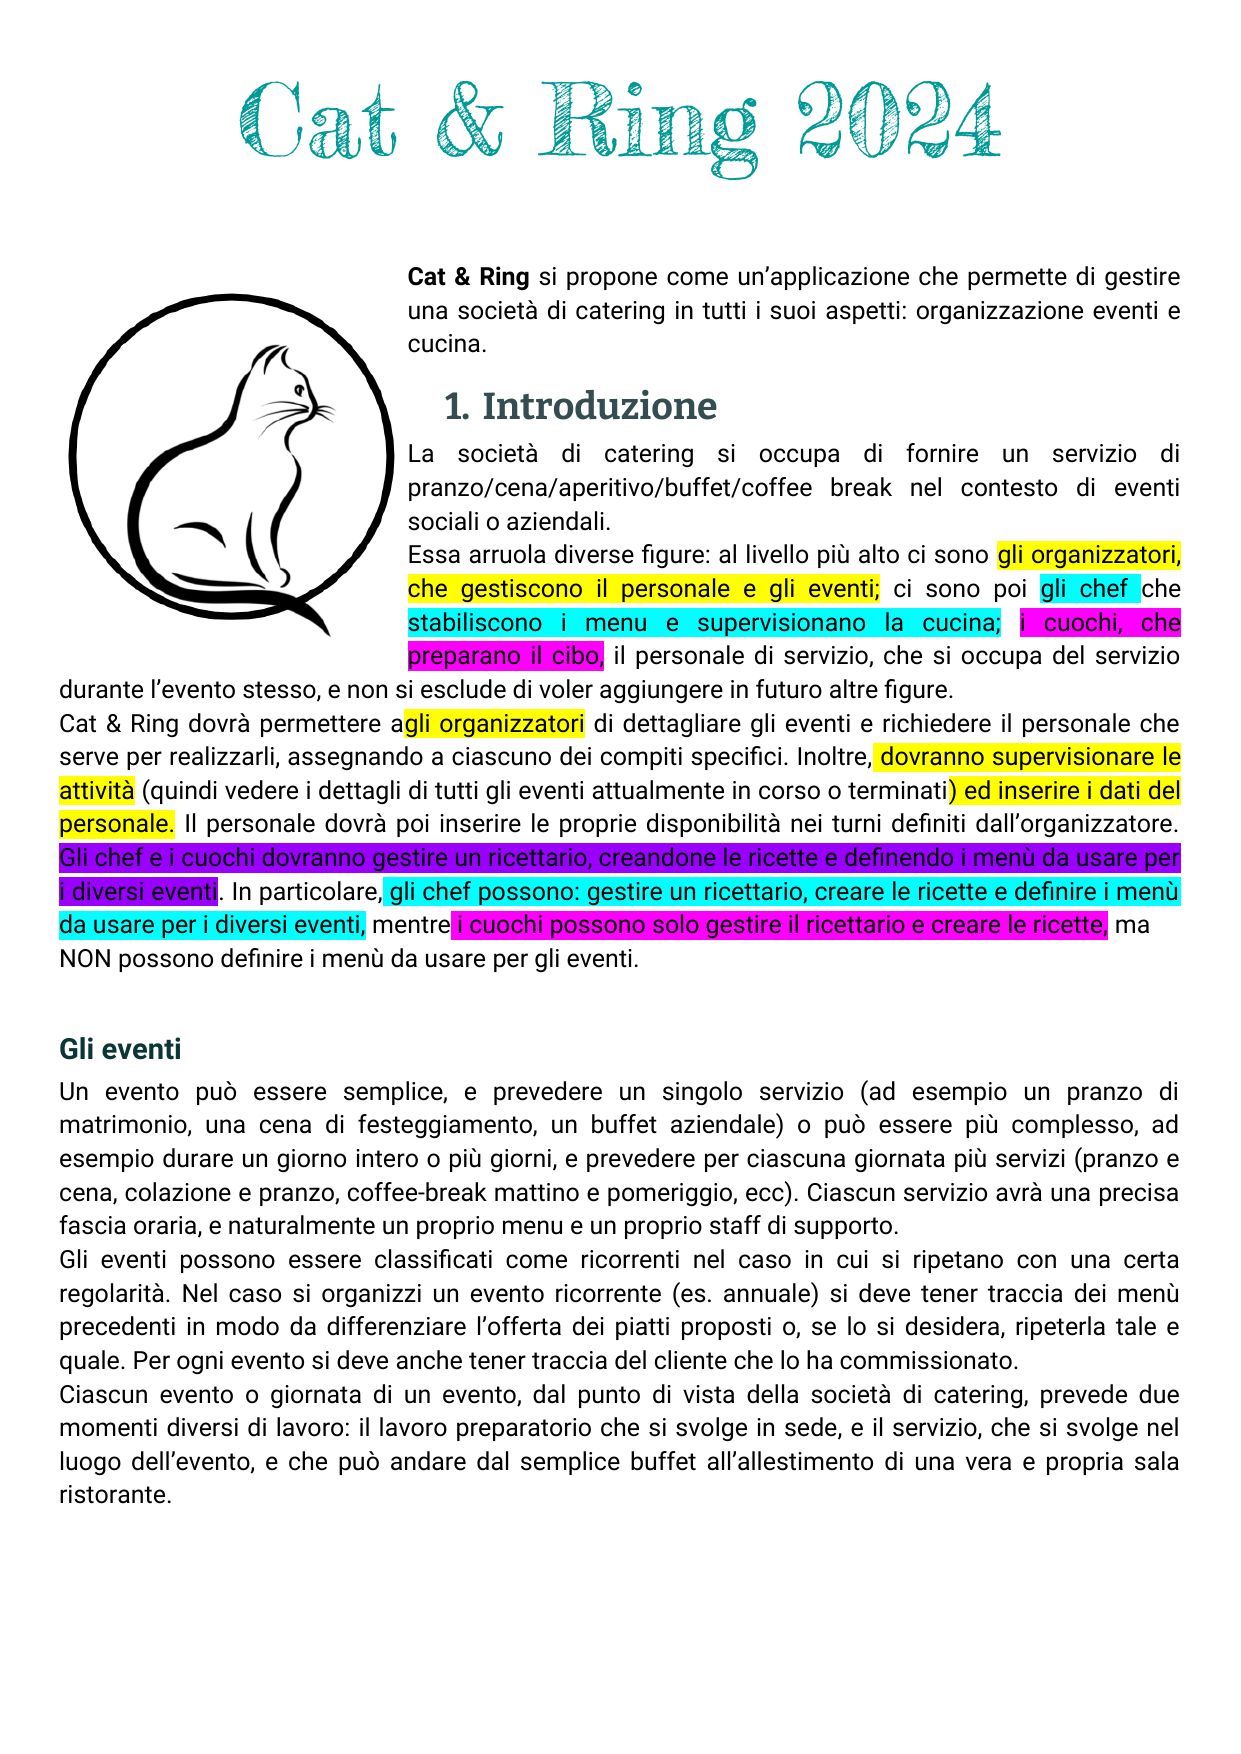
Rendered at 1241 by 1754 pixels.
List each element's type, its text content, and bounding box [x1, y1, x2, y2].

text Gli eventi possono essere classificati come ricorrenti nel caso in cui si ripetano con una certa regolarità. Nel caso si organizzi un evento ricorrente (es. annuale) si deve tener traccia dei menù precedenti in modo da differenziare l’offerta dei piatti proposti o, se lo si desidera, ripeterla tale e quale. Per ogni evento si deve anche tener traccia del cliente che lo ha commissionato. [59, 1245, 1181, 1375]
subtitle Introduzione [408, 384, 1181, 429]
text Ciascun evento o giornata di un evento, dal punto di vista della società di catering, prevede due momenti diversi di lavoro: il lavoro preparatorio che si svolge in sede, e il servizio, che si svolge nel luogo dell’evento, e che può andare dal semplice buffet all’allestimento di una vera e propria sala ristorante. [59, 1380, 1181, 1510]
text NON possono definire i menù da usare per gli eventi. [59, 944, 1181, 973]
picture [58, 285, 408, 643]
text Essa arruola diverse figure: al livello più alto ci sono gli organizzatori, che gestiscono il personale e gli eventi; ci sono poi gli chef che stabiliscono i menu e supervisionano la cucina; i cuochi, che preparano il cibo, il personale di servizio, che si occupa del servizio durante l’evento stesso, e non si esclude di voler aggiungere in futuro altre figure. [59, 541, 1181, 704]
text Cat & Ring dovrà permettere agli organizzatori di dettagliare gli eventi e richiedere il personale che serve per realizzarli, assegnando a ciascuno dei compiti specifici. Inoltre, dovranno supervisionare le attività (quindi vedere i dettagli di tutti gli eventi attualmente in corso o terminati) ed inserire i dati del personale. Il personale dovrà poi inserire le proprie disponibilità nei turni definiti dall’organizzatore. Gli chef e i cuochi dovranno gestire un ricettario, creandone le ricette e definendo i menù da usare per i diversi eventi. In particolare, gli chef possono: gestire un ricettario, creare le ricette e definire i menù da usare per i diversi eventi, mentre i cuochi possono solo gestire il ricettario e creare le ricette, ma [59, 709, 1181, 843]
title Cat & Ring 2024 [59, 59, 1181, 182]
text Cat & Ring si propone come un’applicazione che permette di gestire una società di catering in tutti i suoi aspetti: organizzazione eventi e cucina. [59, 262, 1181, 359]
text La società di catering si occupa di fornire un servizio di pranzo/cena/aperitivo/buffet/coffee break nel contesto di eventi sociali o aziendali. [408, 439, 1181, 536]
text Cat & Ring dovrà permettere agli organizzatori di dettagliare gli eventi e richiedere il personale che serve per realizzarli, assegnando a ciascuno dei compiti specifici. Inoltre, dovranno supervisionare le attività (quindi vedere i dettagli di tutti gli eventi attualmente in corso o terminati) ed inserire i dati del personale. Il personale dovrà poi inserire le proprie disponibilità nei turni definiti dall’organizzatore. Gli chef e i cuochi dovranno gestire un ricettario, creandone le ricette e definendo i menù da usare per i diversi eventi. In particolare, gli chef possono: gestire un ricettario, creare le ricette e definire i menù da usare per i diversi eventi, mentre i cuochi possono solo gestire il ricettario e creare le ricette, ma [59, 873, 1181, 940]
subtitle Gli eventi [59, 1032, 1181, 1067]
text Un evento può essere semplice, e prevedere un singolo servizio (ad esempio un pranzo di matrimonio, una cena di festeggiamento, un buffet aziendale) o può essere più complesso, ad esempio durare un giorno intero o più giorni, e prevedere per ciascuna giornata più servizi (pranzo e cena, colazione e pranzo, coffee-break mattino e pomeriggio, ecc). Ciascun servizio avrà una precisa fascia oraria, e naturalmente un proprio menu e un proprio staff di supporto. [59, 1077, 1181, 1241]
